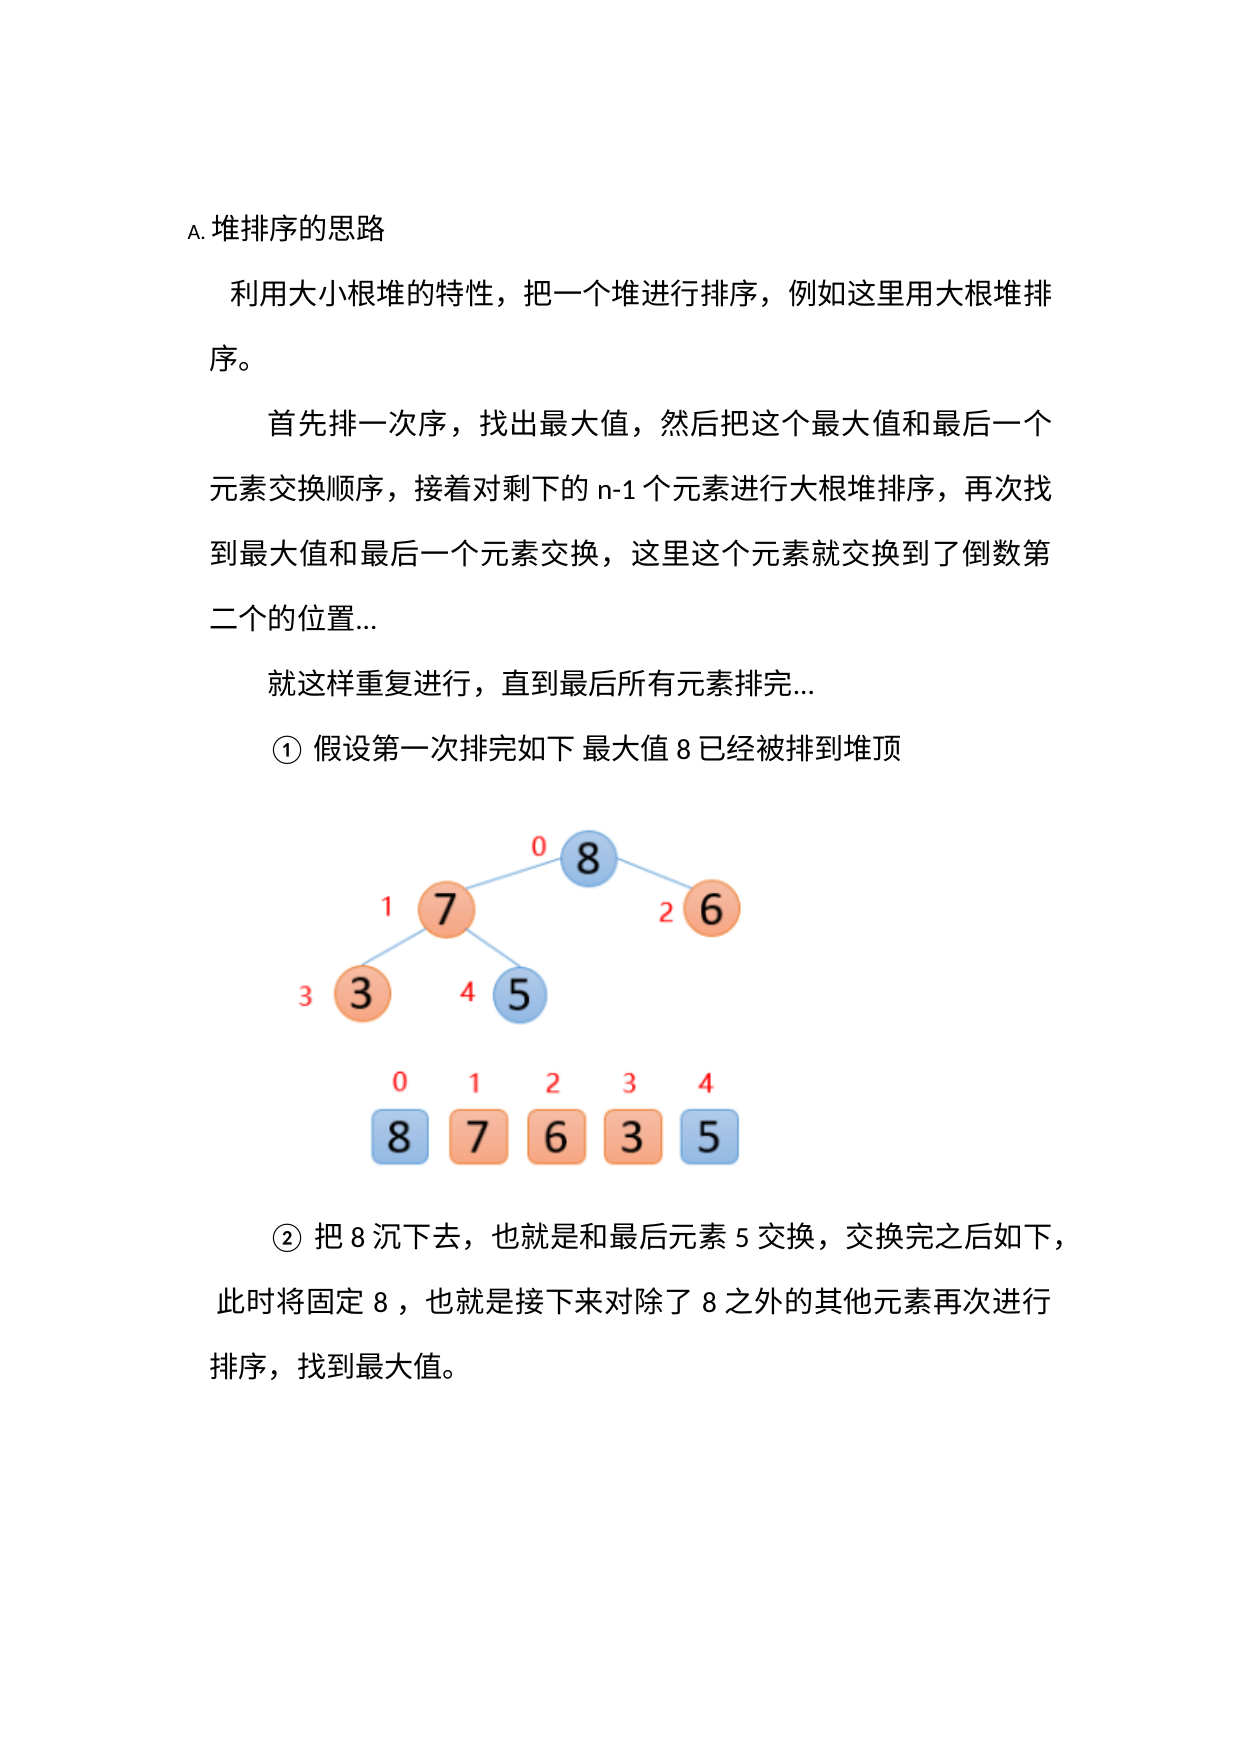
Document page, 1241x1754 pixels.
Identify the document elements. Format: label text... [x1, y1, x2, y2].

picture [274, 787, 808, 1194]
list ① 假设第一次排完如下 最大值 8 已经被排到堆顶 [209, 714, 1053, 779]
list 利用大小根堆的特性，把一个堆进行排序，例如这里用大根堆排序。 [209, 259, 1053, 389]
list 堆排序的思路 [187, 194, 1053, 259]
list 首先排一次序，找出最大值，然后把这个最大值和最后一个元素交换顺序，接着对剩下的 n-1 个元素进行大根堆排序，再次找到最大值和最后一个元素交换，这里这个元素就交换到了倒数第二个的位置... [209, 389, 1053, 649]
list ② 把 8 沉下去，也就是和最后元素 5 交换，交换完之后如下， 此时将固定 8 ，也就是接下来对除了 8 之外的其他元素再次进行排序，找到最大值。 [209, 1202, 1053, 1397]
list 就这样重复进行，直到最后所有元素排完... [209, 649, 1053, 714]
